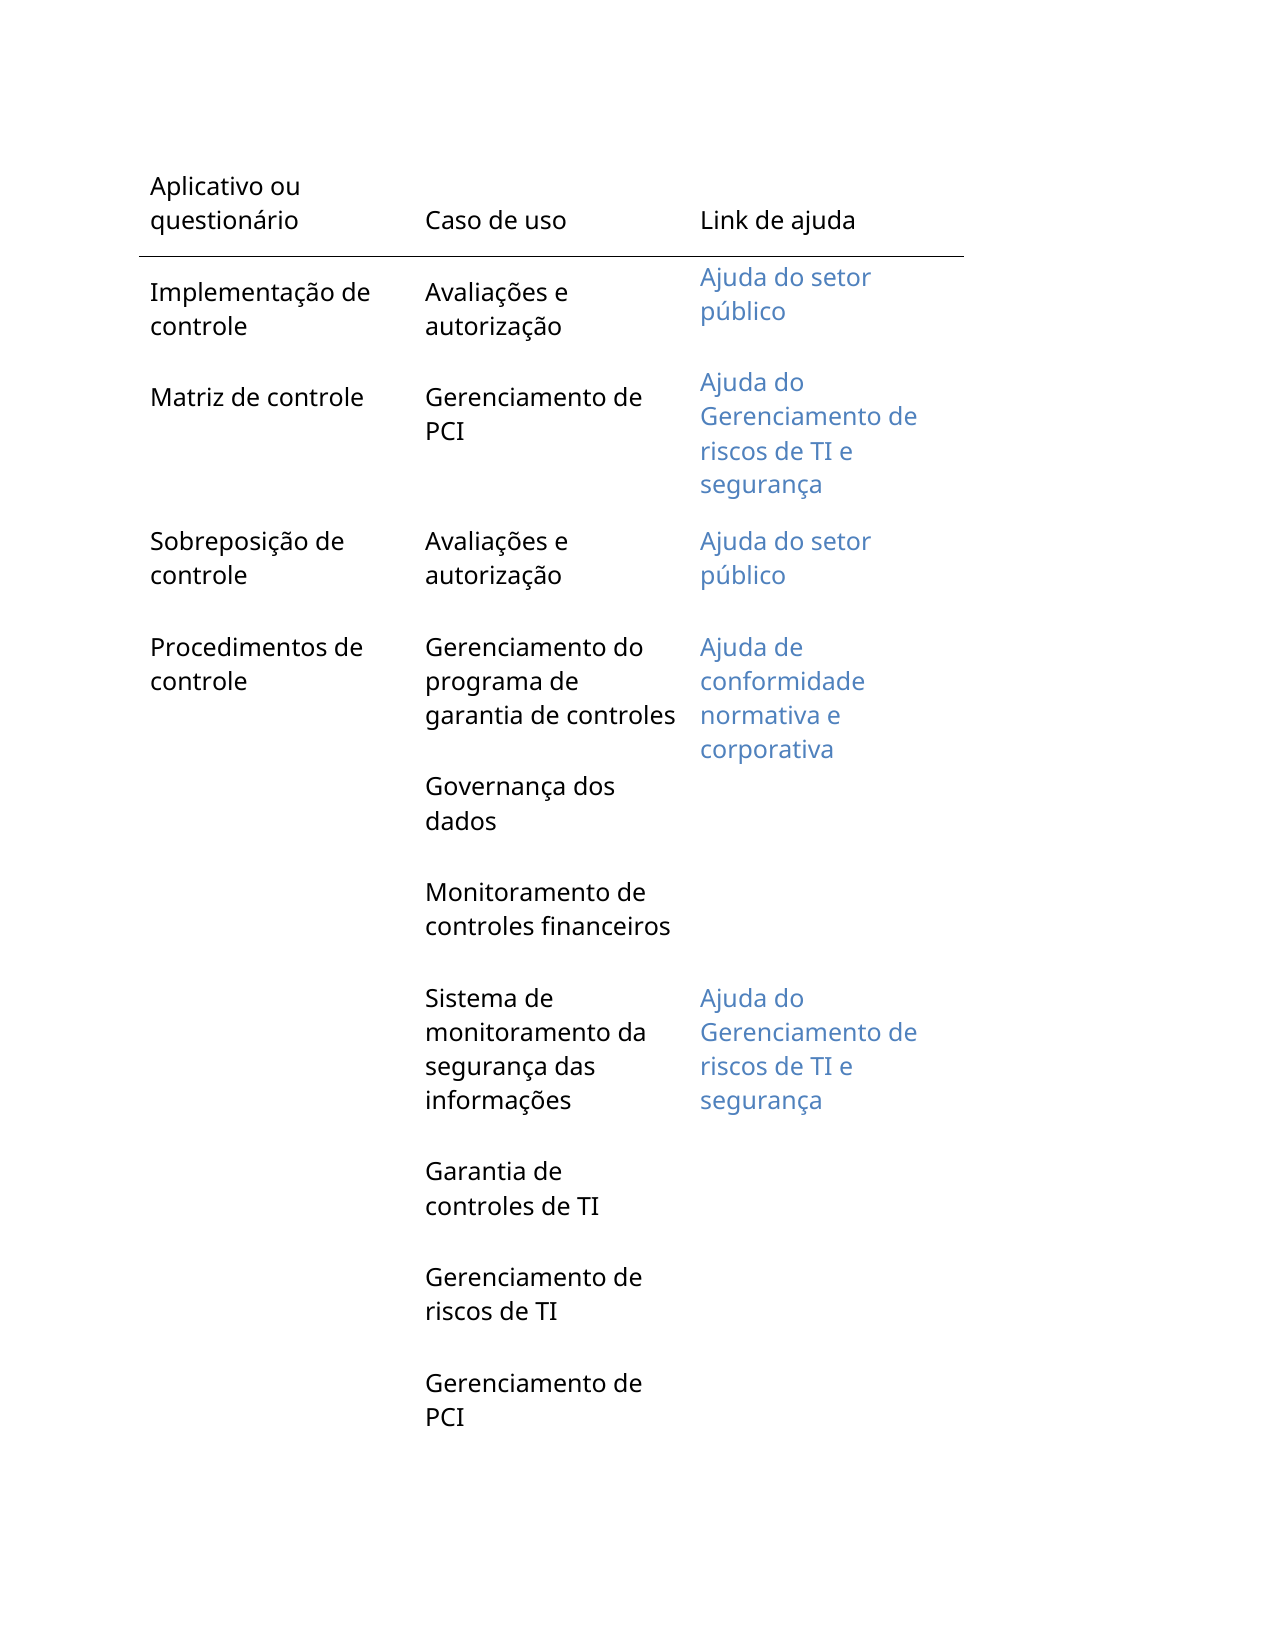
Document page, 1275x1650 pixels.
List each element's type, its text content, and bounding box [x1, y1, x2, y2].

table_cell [689, 361, 964, 505]
table_cell Garantia de controles de TI [414, 1135, 689, 1241]
table_header Link de ajuda [689, 150, 964, 256]
table_header Caso de uso [414, 150, 689, 256]
table_cell Ajuda de conformidade normativa e corporativa [689, 611, 964, 962]
table_cell Sobreposição de controle [139, 505, 414, 611]
table_header Aplicativo ou questionário [139, 150, 414, 256]
table_cell Procedimentos de controle [139, 611, 414, 1452]
table_cell Governança dos dados [414, 750, 689, 856]
table_cell Sistema de monitoramento da segurança das informações [414, 962, 689, 1135]
table_cell Avaliações e autorização [414, 505, 689, 611]
table_cell Monitoramento de controles financeiros [414, 856, 689, 962]
table_cell Gerenciamento do programa de garantia de controles [414, 611, 689, 750]
table_cell Gerenciamento de PCI [414, 1347, 689, 1452]
table_cell Ajuda do setor público [689, 257, 964, 361]
table_cell Implementação de controle [139, 257, 414, 361]
table_cell Matriz de controle [139, 361, 414, 505]
table_cell Ajuda do Gerenciamento de riscos de TI e segurança [689, 962, 964, 1452]
table_cell Avaliações e autorização [414, 257, 689, 361]
table_cell Gerenciamento de riscos de TI [414, 1241, 689, 1347]
table_cell Ajuda do setor público [689, 505, 964, 611]
table_cell Gerenciamento de PCI [414, 361, 689, 505]
